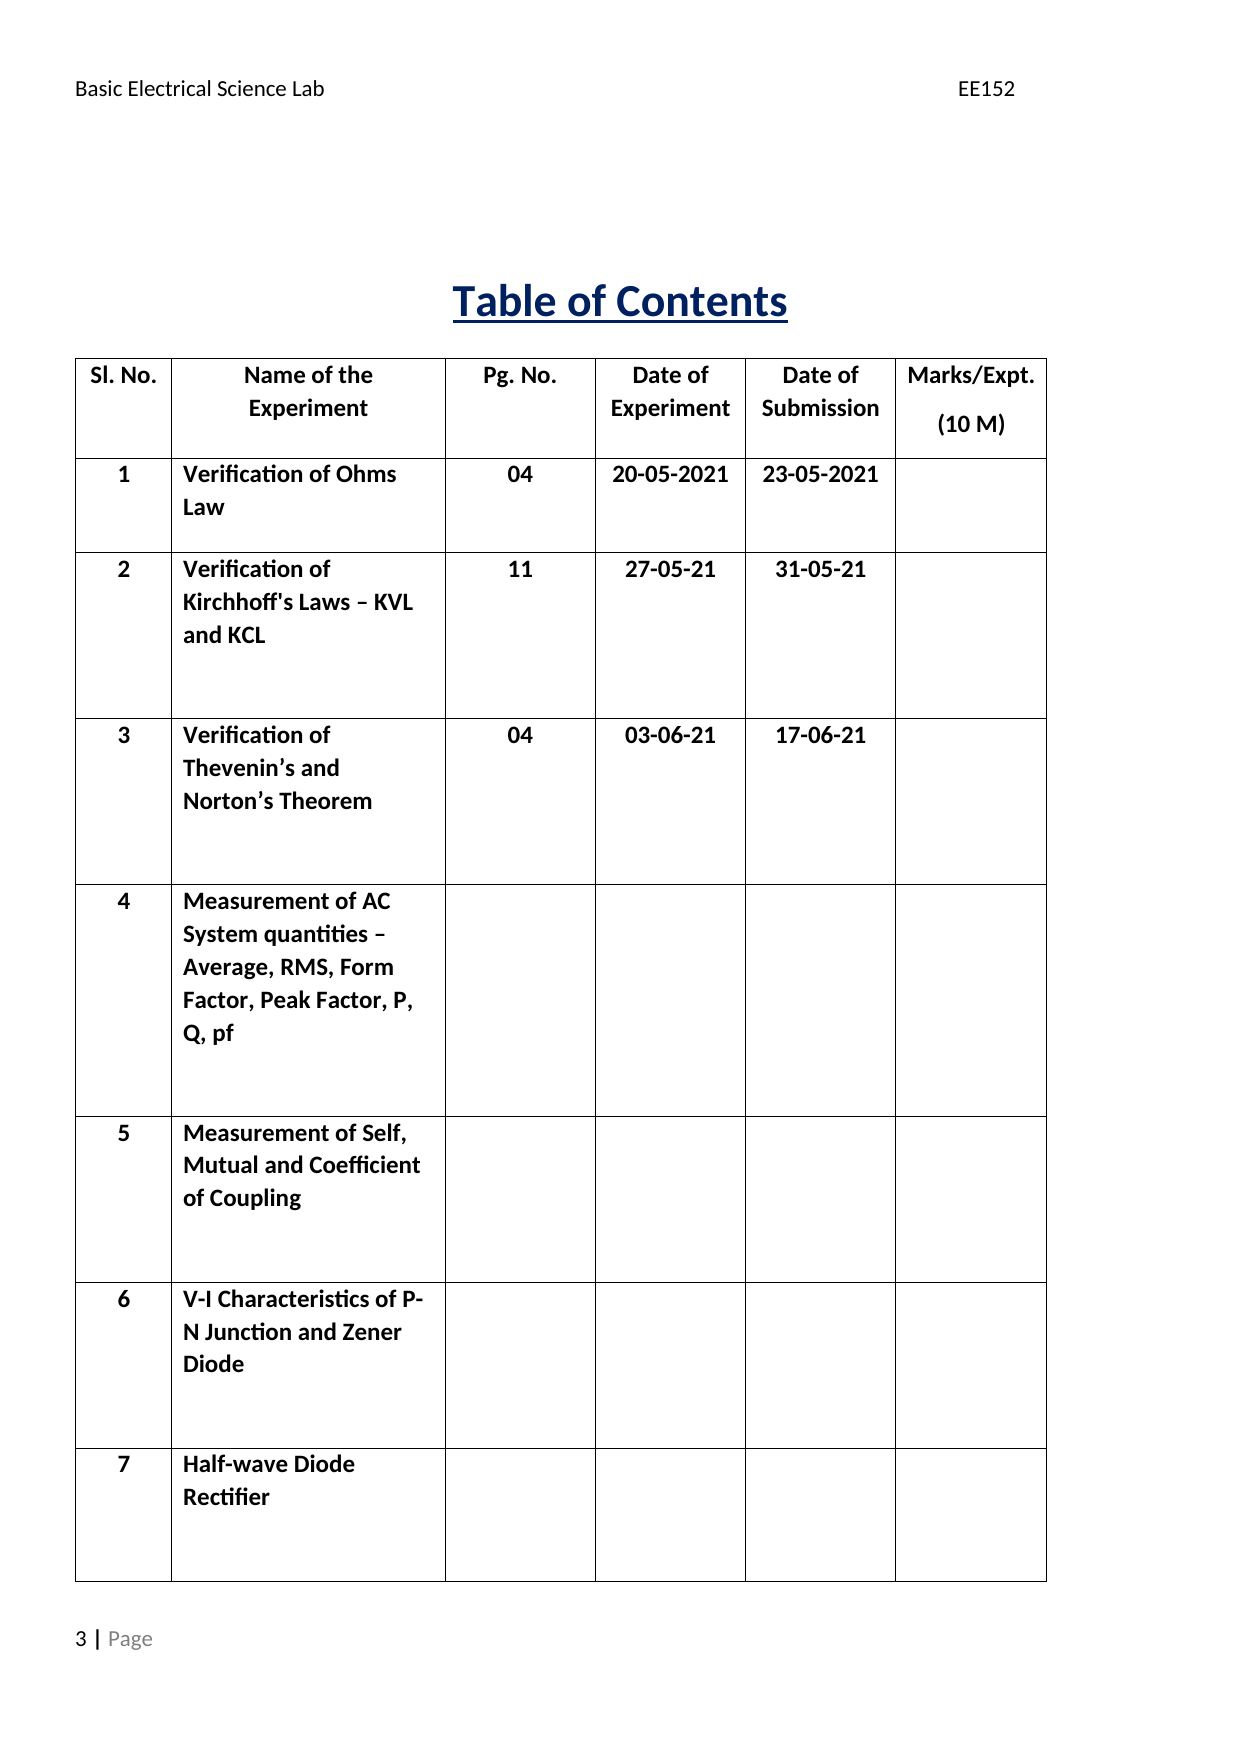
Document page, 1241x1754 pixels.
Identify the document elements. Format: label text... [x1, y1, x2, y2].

table_cell [596, 885, 745, 1116]
table_cell [896, 1449, 1046, 1581]
table_cell 20-05-2021 [596, 459, 745, 552]
table_cell 17-06-21 [746, 719, 895, 884]
text Table of Contents [75, 272, 1165, 328]
table_cell Half-wave Diode Rectifier [172, 1449, 445, 1581]
table_cell 11 [446, 553, 595, 718]
table_cell 5 [76, 1117, 171, 1282]
table_header Date of Experiment [596, 359, 745, 458]
table_cell [746, 1283, 895, 1448]
table_cell [446, 885, 595, 1116]
table_cell [446, 1449, 595, 1581]
table_header Sl. No. [76, 359, 171, 458]
table_cell [446, 1117, 595, 1282]
table_cell [596, 1283, 745, 1448]
table_cell [896, 1117, 1046, 1282]
table_cell 04 [446, 719, 595, 884]
table_cell [446, 1283, 595, 1448]
table_cell V-I Characteristics of P-N Junction and Zener Diode [172, 1283, 445, 1448]
table_cell 2 [76, 553, 171, 718]
table_header Marks/Expt. (10 M) [896, 359, 1046, 458]
table_cell 7 [76, 1449, 171, 1581]
table_header Date of Submission [746, 359, 895, 458]
table_cell [596, 1117, 745, 1282]
table_cell [746, 1117, 895, 1282]
table_cell [896, 1283, 1046, 1448]
table_cell 4 [76, 885, 171, 1116]
table_cell [596, 1449, 745, 1581]
table_cell 1 [76, 459, 171, 552]
table_cell [896, 553, 1046, 718]
table_cell 31-05-21 [746, 553, 895, 718]
table_header Name of the Experiment [172, 359, 445, 458]
table_cell [896, 885, 1046, 1116]
table_cell 03-06-21 [596, 719, 745, 884]
table_cell [896, 459, 1046, 552]
table_cell 3 [76, 719, 171, 884]
table_cell 04 [446, 459, 595, 552]
table_cell Measurement of AC System quantities – Average, RMS, Form Factor, Peak Factor, P, Q, pf [172, 885, 445, 1116]
table_cell Verification of Thevenin’s and Norton’s Theorem [172, 719, 445, 884]
table_cell [746, 1449, 895, 1581]
table_cell [896, 719, 1046, 884]
table_cell 6 [76, 1283, 171, 1448]
table_cell [746, 885, 895, 1116]
table_cell 23-05-2021 [746, 459, 895, 552]
table_cell Verification of Kirchhoff's Laws – KVL and KCL [172, 553, 445, 718]
table_cell Measurement of Self, Mutual and Coefficient of Coupling [172, 1117, 445, 1282]
table_cell Verification of Ohms Law [172, 459, 445, 552]
table_header Pg. No. [446, 359, 595, 458]
table_cell 27-05-21 [596, 553, 745, 718]
